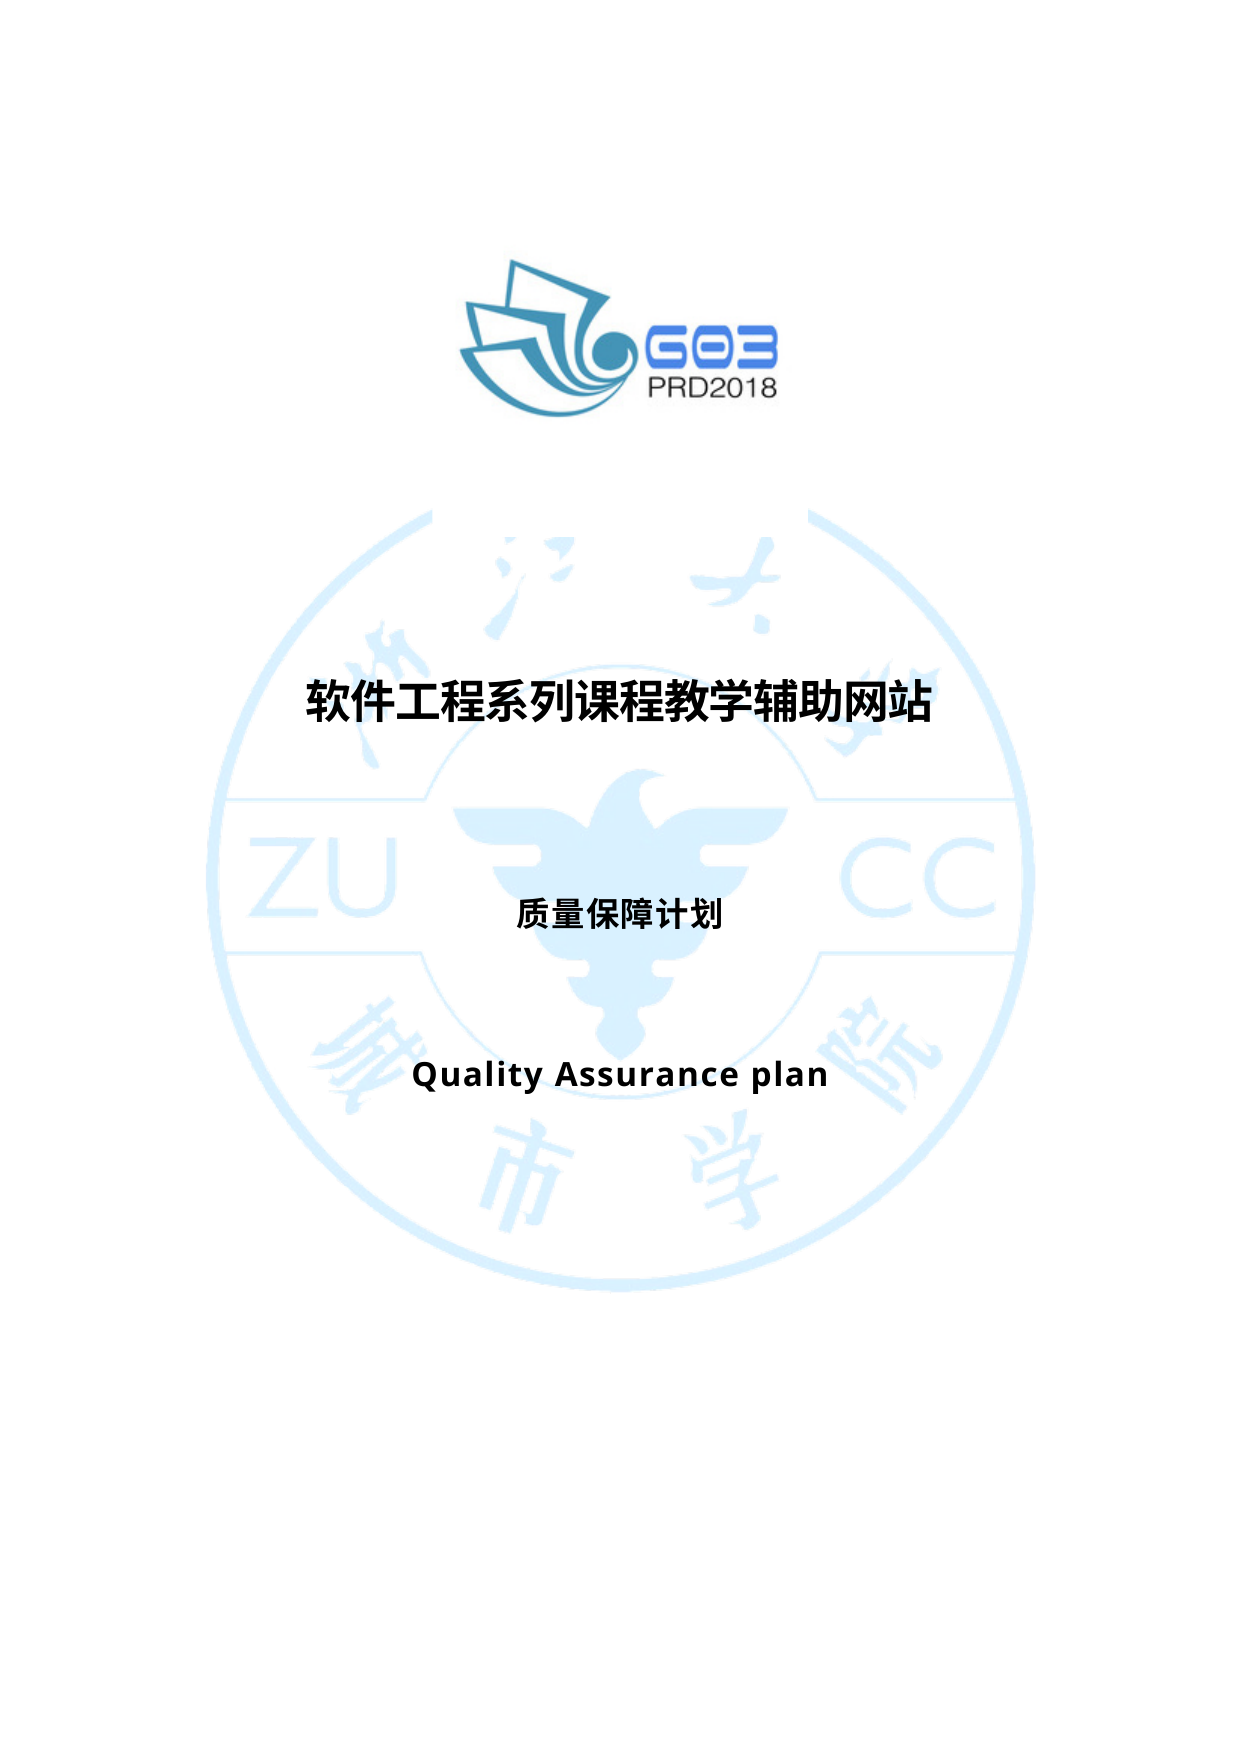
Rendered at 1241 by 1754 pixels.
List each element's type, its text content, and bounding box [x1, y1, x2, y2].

list 质量保障计划 [187, 880, 1053, 945]
list 软件工程系列课程教学辅助网站 [187, 649, 1053, 747]
list Quality Assurance plan [187, 1041, 1053, 1106]
picture [432, 162, 808, 537]
